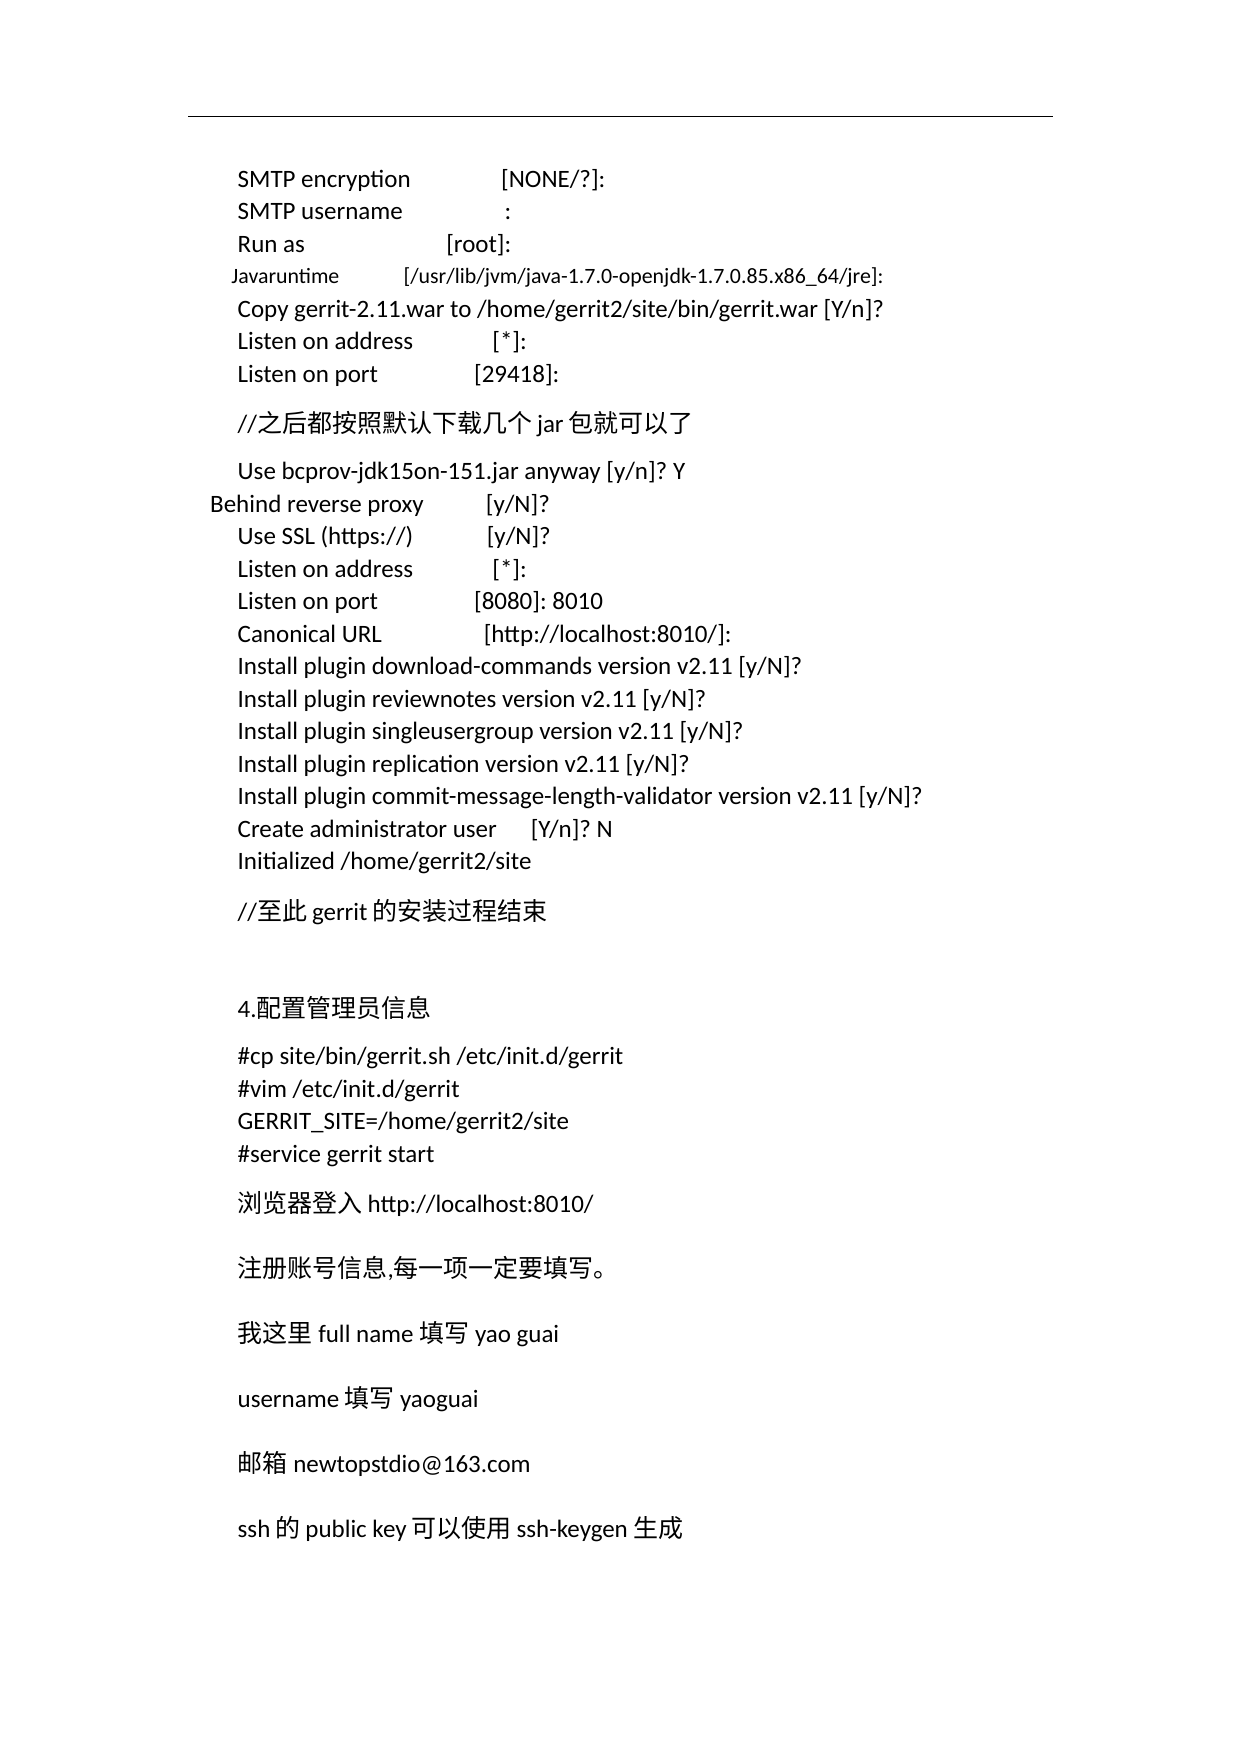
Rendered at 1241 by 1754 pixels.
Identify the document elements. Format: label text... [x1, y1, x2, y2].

text Install plugin singleusergroup version v2.11 [y/N]? [187, 714, 1053, 747]
text #vim /etc/init.d/gerrit [187, 1072, 1053, 1104]
text Copy gerrit-2.11.war to /home/gerrit2/site/bin/gerrit.war [Y/n]? [187, 292, 1053, 324]
text #service gerrit start [187, 1137, 1053, 1169]
text SMTP username : [187, 194, 1053, 227]
text Canonical URL [http://localhost:8010/]: [187, 617, 1053, 649]
text Listen on port [29418]: [187, 357, 1053, 389]
text 注册账号信息,每一项一定要填写。 [187, 1234, 1053, 1299]
text 我这里 full name 填写 yao guai [187, 1299, 1053, 1364]
text 浏览器登入http://localhost:8010/ [187, 1169, 1053, 1234]
text Listen on address [*]: [187, 324, 1053, 357]
text #cp site/bin/gerrit.sh /etc/init.d/gerrit [187, 1039, 1053, 1072]
text Use SSL (https://) [y/N]? [187, 519, 1053, 552]
text 4.配置管理员信息 [187, 974, 1053, 1039]
text username填写 yaoguai [187, 1364, 1053, 1429]
text Install plugin reviewnotes version v2.11 [y/N]? [187, 682, 1053, 714]
text ssh的public key可以使用ssh-keygen生成 [187, 1494, 1053, 1559]
text Use bcprov-jdk15on-151.jar anyway [y/n]? Y [187, 454, 1053, 487]
text Listen on port [8080]: 8010 [187, 584, 1053, 617]
text Install plugin replication version v2.11 [y/N]? [187, 747, 1053, 779]
text SMTP encryption [NONE/?]: [187, 162, 1053, 194]
text Javaruntime [/usr/lib/jvm/java-1.7.0-openjdk-1.7.0.85.x86_64/jre]: [187, 259, 1053, 292]
text Run as [root]: [187, 227, 1053, 259]
text //之后都按照默认下载几个jar包就可以了 [187, 389, 1053, 454]
text GERRIT_SITE=/home/gerrit2/site [187, 1104, 1053, 1137]
text Behind reverse proxy [y/N]? [187, 487, 1053, 519]
text Listen on address [*]: [187, 552, 1053, 584]
text Initialized /home/gerrit2/site [187, 844, 1053, 877]
text //至此gerrit的安装过程结束 [187, 877, 1053, 942]
text 邮箱 newtopstdio@163.com [187, 1429, 1053, 1494]
text Install plugin commit-message-length-validator version v2.11 [y/N]? [187, 779, 1053, 812]
text Install plugin download-commands version v2.11 [y/N]? [187, 649, 1053, 682]
text Create administrator user [Y/n]? N [187, 812, 1053, 844]
